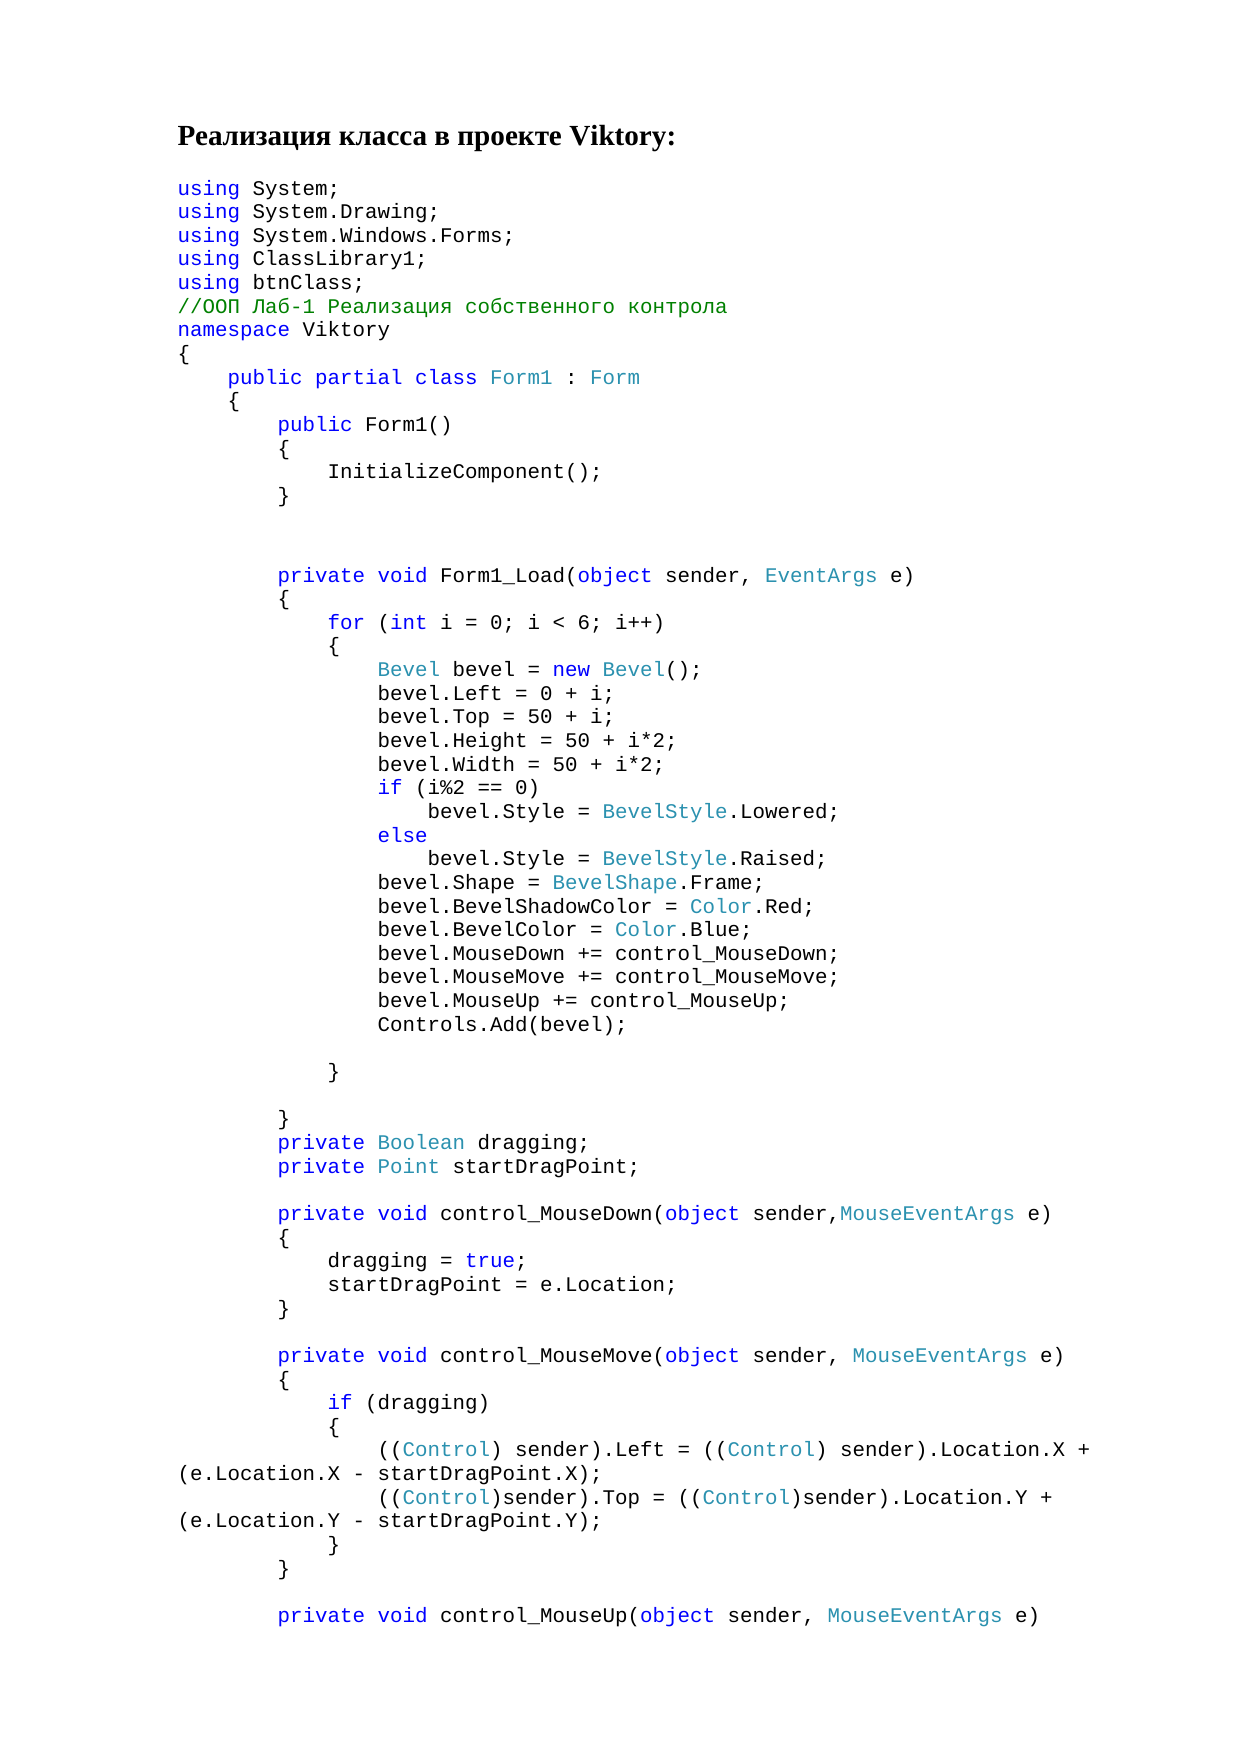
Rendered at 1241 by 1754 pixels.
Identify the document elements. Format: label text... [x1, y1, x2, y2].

text bevel.BevelColor = Color.Blue; [177, 919, 1152, 943]
text { [177, 1416, 1152, 1439]
text public partial class Form1 : Form [177, 367, 1152, 390]
text } [177, 1558, 1152, 1581]
text } [177, 1298, 1152, 1321]
text } [177, 1108, 1152, 1132]
text { [177, 636, 1152, 659]
text { [177, 390, 1152, 414]
text if (i%2 == 0) [177, 777, 1152, 801]
text using btnClass; [177, 272, 1152, 296]
text } [177, 1061, 1152, 1085]
text bevel.BevelShadowColor = Color.Red; [177, 896, 1152, 919]
text using ClassLibrary1; [177, 248, 1152, 272]
text bevel.MouseDown += control_MouseDown; [177, 943, 1152, 967]
text { [177, 438, 1152, 461]
text bevel.Height = 50 + i*2; [177, 730, 1152, 754]
text { [177, 1227, 1152, 1250]
text bevel.Style = BevelStyle.Lowered; [177, 801, 1152, 825]
text bevel.Width = 50 + i*2; [177, 754, 1152, 777]
text public Form1() [177, 414, 1152, 438]
text { [177, 588, 1152, 612]
text dragging = true; [177, 1250, 1152, 1274]
text ((Control) sender).Left = ((Control) sender).Location.X + (e.Location.X - startDragPoint.X); [177, 1439, 1152, 1487]
text { [177, 1368, 1152, 1392]
text namespace Viktory [177, 319, 1152, 343]
text bevel.Shape = BevelShape.Frame; [177, 872, 1152, 896]
text using System.Windows.Forms; [177, 225, 1152, 248]
text } [177, 485, 1152, 508]
text private void control_MouseMove(object sender, MouseEventArgs e) [177, 1345, 1152, 1368]
text ((Control)sender).Top = ((Control)sender).Location.Y + (e.Location.Y - startDragPoint.Y); [177, 1487, 1152, 1534]
text private void control_MouseUp(object sender, MouseEventArgs e) [177, 1605, 1152, 1629]
text using System; [177, 177, 1152, 201]
text using System.Drawing; [177, 201, 1152, 225]
text private void Form1_Load(object sender, EventArgs e) [177, 564, 1152, 588]
text bevel.Top = 50 + i; [177, 706, 1152, 730]
text } [177, 1534, 1152, 1558]
text bevel.Left = 0 + i; [177, 683, 1152, 706]
text for (int i = 0; i < 6; i++) [177, 612, 1152, 636]
text if (dragging) [177, 1392, 1152, 1416]
text else [177, 825, 1152, 848]
text private void control_MouseDown(object sender,MouseEventArgs e) [177, 1203, 1152, 1227]
text Controls.Add(bevel); [177, 1014, 1152, 1037]
text bevel.MouseUp += control_MouseUp; [177, 990, 1152, 1014]
text //ООП Лаб-1 Реализация собственного контрола [177, 296, 1152, 319]
text private Boolean dragging; [177, 1132, 1152, 1156]
text bevel.Style = BevelStyle.Raised; [177, 848, 1152, 872]
text Реализация класса в проекте Viktory: [177, 118, 1152, 152]
text bevel.MouseMove += control_MouseMove; [177, 967, 1152, 990]
text startDragPoint = e.Location; [177, 1274, 1152, 1298]
text InitializeComponent(); [177, 461, 1152, 485]
text { [177, 343, 1152, 367]
text Bevel bevel = new Bevel(); [177, 659, 1152, 683]
text private Point startDragPoint; [177, 1156, 1152, 1179]
